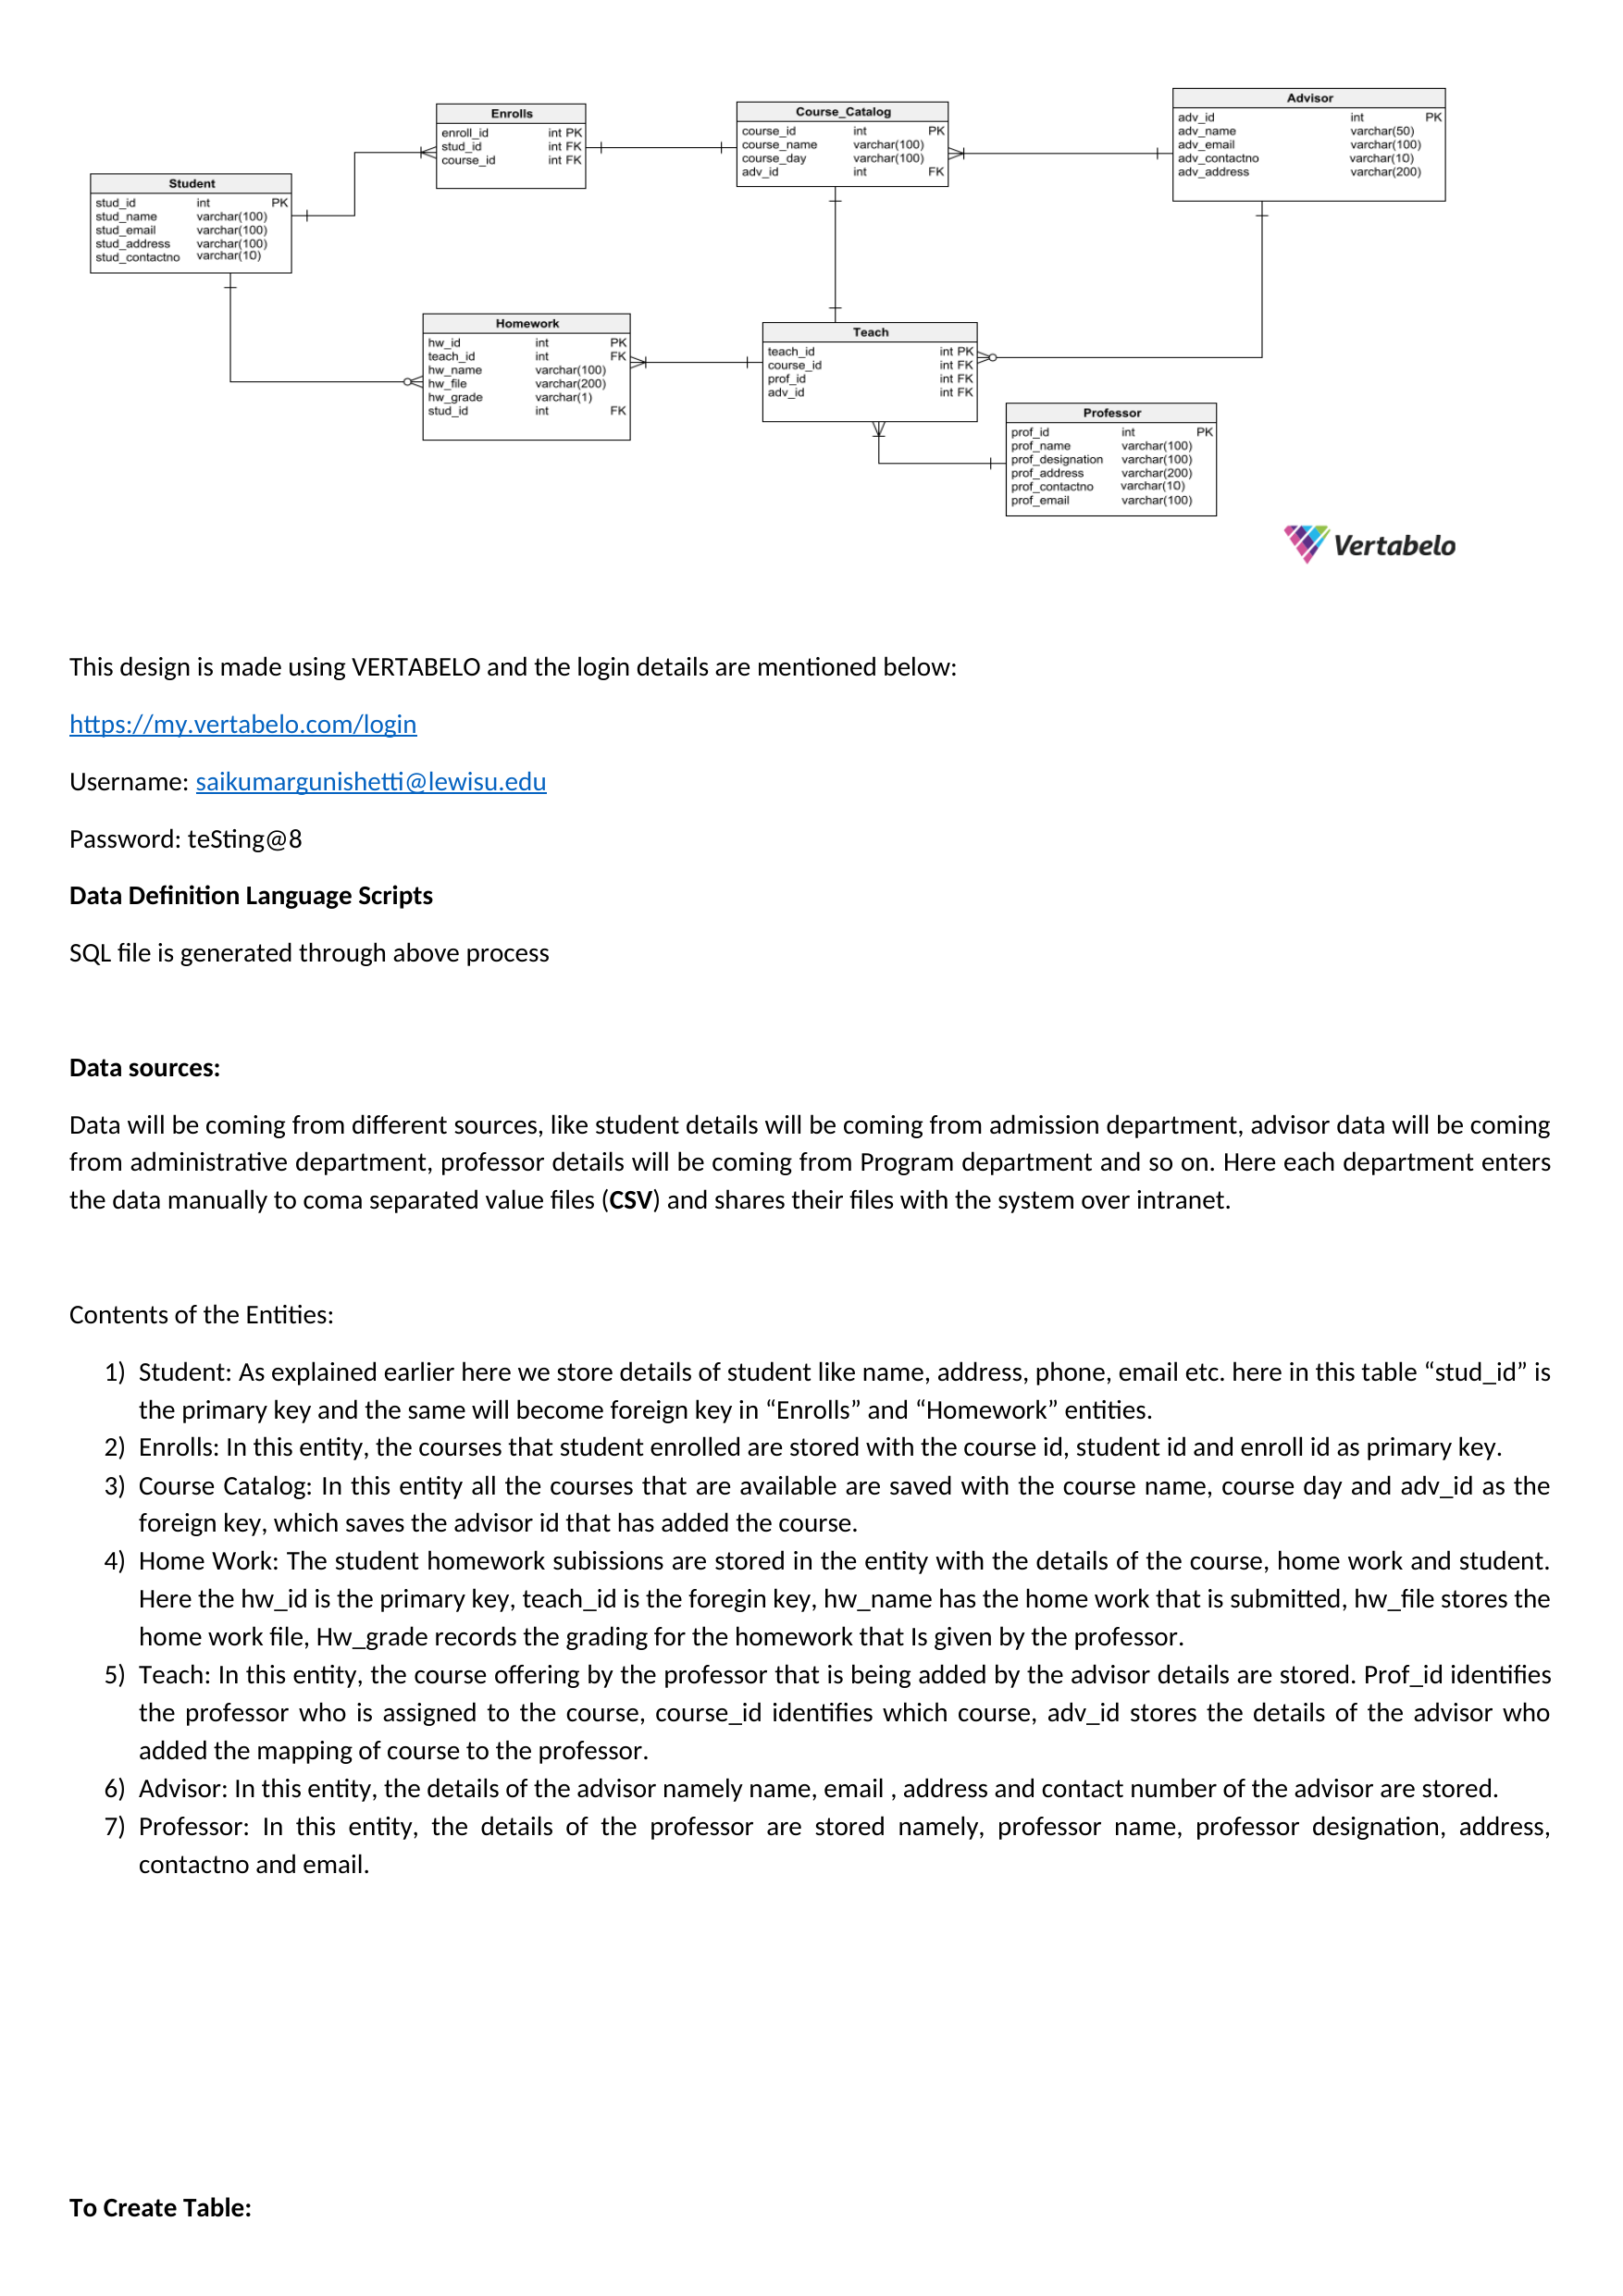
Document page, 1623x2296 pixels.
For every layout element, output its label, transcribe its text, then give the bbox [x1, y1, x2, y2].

list Advisor: In this entity, the details of the advisor namely name, email , address and contact number of the advisor are stored. [104, 1771, 1554, 1805]
text Data Definition Language Scripts [69, 878, 1554, 912]
list Professor: In this entity, the details of the professor are stored namely, professor name, professor designation, address, contactno and email. [104, 1809, 1554, 1880]
text SQL file is generated through above process [69, 936, 1554, 969]
text Contents of the Entities: [69, 1297, 1554, 1331]
list Enrolls: In this entity, the courses that student enrolled are stored with the course id, student id and enroll id as primary key. [104, 1431, 1554, 1463]
text https://my.vertabelo.com/login [69, 707, 1554, 740]
list Student: As explained earlier here we store details of student like name, address, phone, email etc. here in this table “stud_id” is the primary key and the same will become foreign key in “Enrolls” and “Homework” entities. [104, 1355, 1554, 1425]
text Data will be coming from different sources, like student details will be coming from admission department, advisor data will be coming from administrative department, professor details will be coming from Program department and so on. Here each department enters the data manually to coma separated value files (CSV) and shares their files with the system over intranet. [69, 1108, 1554, 1216]
list Home Work: The student homework subissions are stored in the entity with the details of the course, home work and student. Here the hw_id is the primary key, teach_id is the foregin key, hw_name has the home work that is submitted, hw_file stores the home work file, Hw_grade records the grading for the homework that Is given by the professor. [104, 1544, 1554, 1653]
list Teach: In this entity, the course offering by the professor that is being added by the advisor details are stored. Prof_id identifies the professor who is assigned to the course, course_id identifies which course, adv_id stores the details of the advisor who added the mapping of course to the professor. [104, 1657, 1554, 1767]
text To Create Table: [69, 2191, 1554, 2223]
text This design is made using VERTABELO and the login details are mentioned below: [69, 650, 1554, 683]
list Course Catalog: In this entity all the courses that are available are saved with the course name, course day and adv_id as the foreign key, which saves the advisor id that has added the course. [104, 1469, 1554, 1539]
text Data sources: [69, 1050, 1554, 1083]
picture [69, 69, 1466, 574]
text Username: saikumargunishetti@lewisu.edu [69, 764, 1554, 798]
text Password: teSting@8 [69, 822, 1554, 854]
